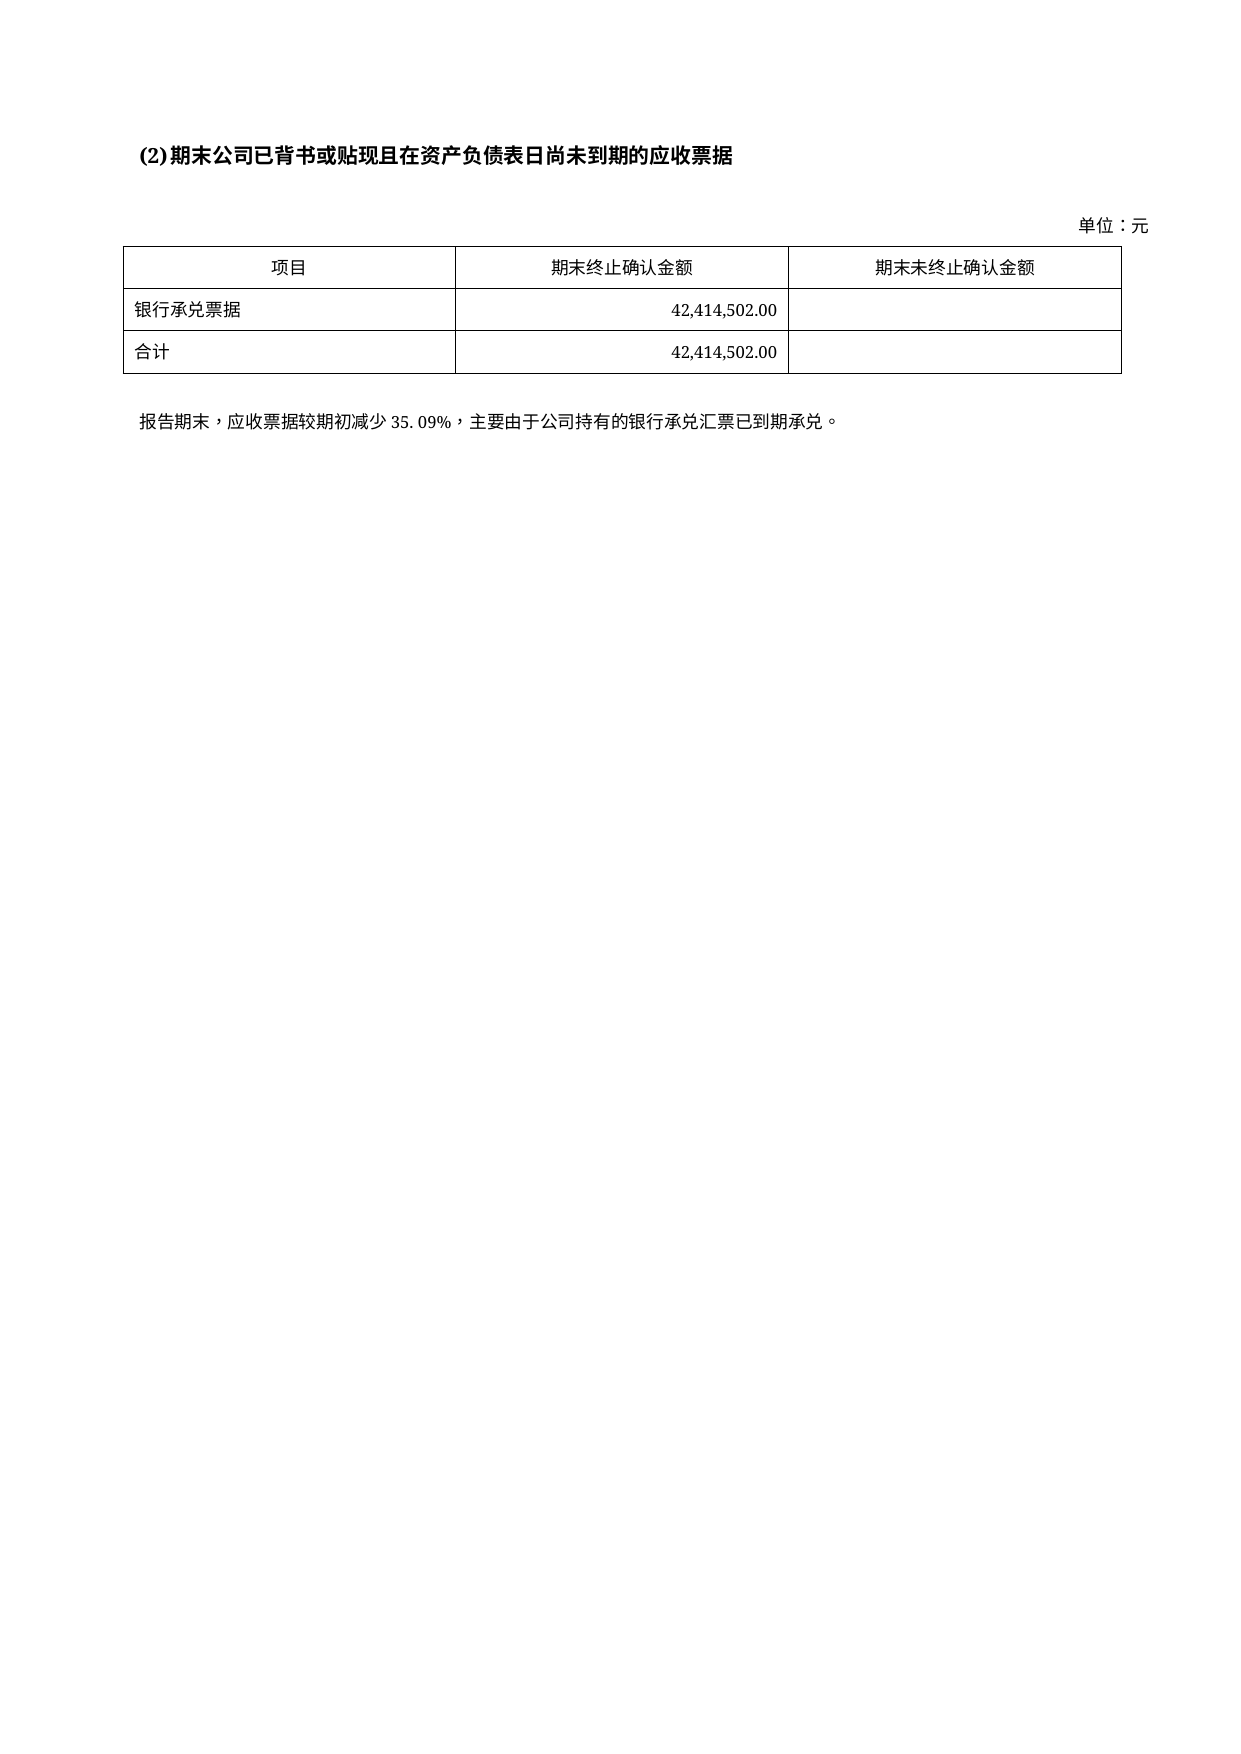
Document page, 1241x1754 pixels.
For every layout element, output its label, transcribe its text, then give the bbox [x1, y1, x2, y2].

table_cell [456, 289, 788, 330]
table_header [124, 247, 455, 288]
subtitle 报告期末，应收票据较期初减少35. 09%，主要由于公司持有的银行承兑汇票已到期承兑。 [95, 409, 1149, 433]
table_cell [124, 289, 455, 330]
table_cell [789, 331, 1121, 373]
text 单位：元 [95, 213, 1149, 237]
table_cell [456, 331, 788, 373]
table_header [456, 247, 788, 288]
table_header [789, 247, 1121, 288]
subtitle 期末公司已背书或贴现且在资产负债表日尚未到期的应收票据 [95, 141, 1149, 169]
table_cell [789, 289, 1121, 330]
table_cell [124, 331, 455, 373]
